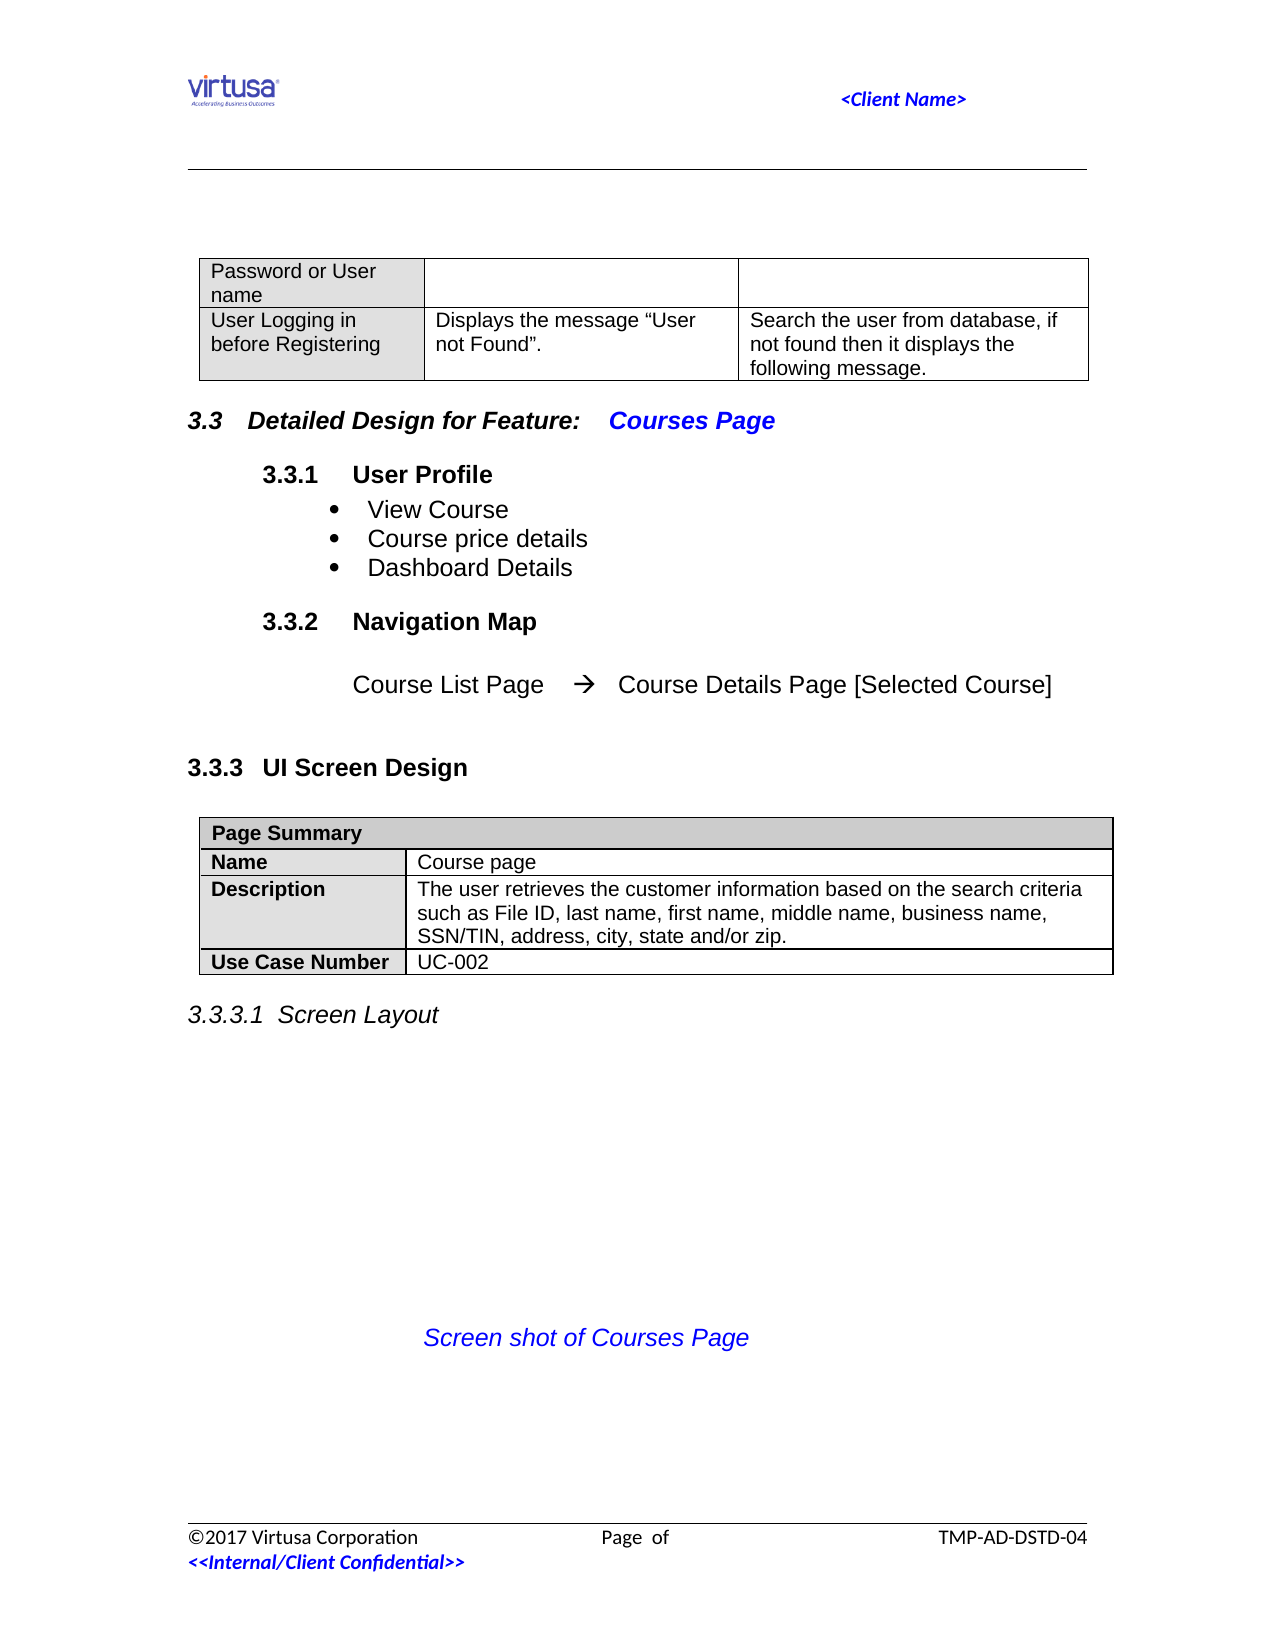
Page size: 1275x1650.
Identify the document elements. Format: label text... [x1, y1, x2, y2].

list Course price details [330, 524, 1087, 553]
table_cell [425, 259, 738, 307]
table_cell Search the user from database, if not found then it displays the following message. [739, 308, 1088, 380]
picture [187, 75, 280, 107]
subtitle Detailed Design for Feature: Courses Page [187, 406, 1087, 435]
list Dashboard Details [330, 553, 1087, 582]
table_cell UC-002 [407, 950, 1112, 974]
subtitle UI Screen Design [187, 753, 1087, 782]
subtitle Screen Layout [187, 1000, 1087, 1029]
subtitle User Profile [262, 460, 1087, 489]
table_cell Course page [407, 850, 1112, 875]
table_cell User Logging in before Registering [200, 308, 424, 380]
table_cell The user retrieves the customer information based on the search criteria such as File ID, last name, first name, middle name, business name, SSN/TIN, address, city, state and/or zip. [407, 876, 1112, 948]
text Screen shot of Courses Page [187, 1323, 1087, 1352]
table_cell Description [200, 876, 405, 948]
table_header Page Summary [200, 818, 1112, 848]
table_cell Name [200, 849, 405, 875]
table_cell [200, 259, 424, 307]
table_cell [739, 259, 1088, 307]
table_cell Use Case Number [200, 949, 405, 974]
subtitle Navigation Map [262, 607, 1087, 635]
text Course List Page Course Details Page [Selected Course] [352, 670, 1087, 699]
list View Course [330, 495, 1087, 524]
table_cell Displays the message “User not Found”. [425, 308, 738, 380]
